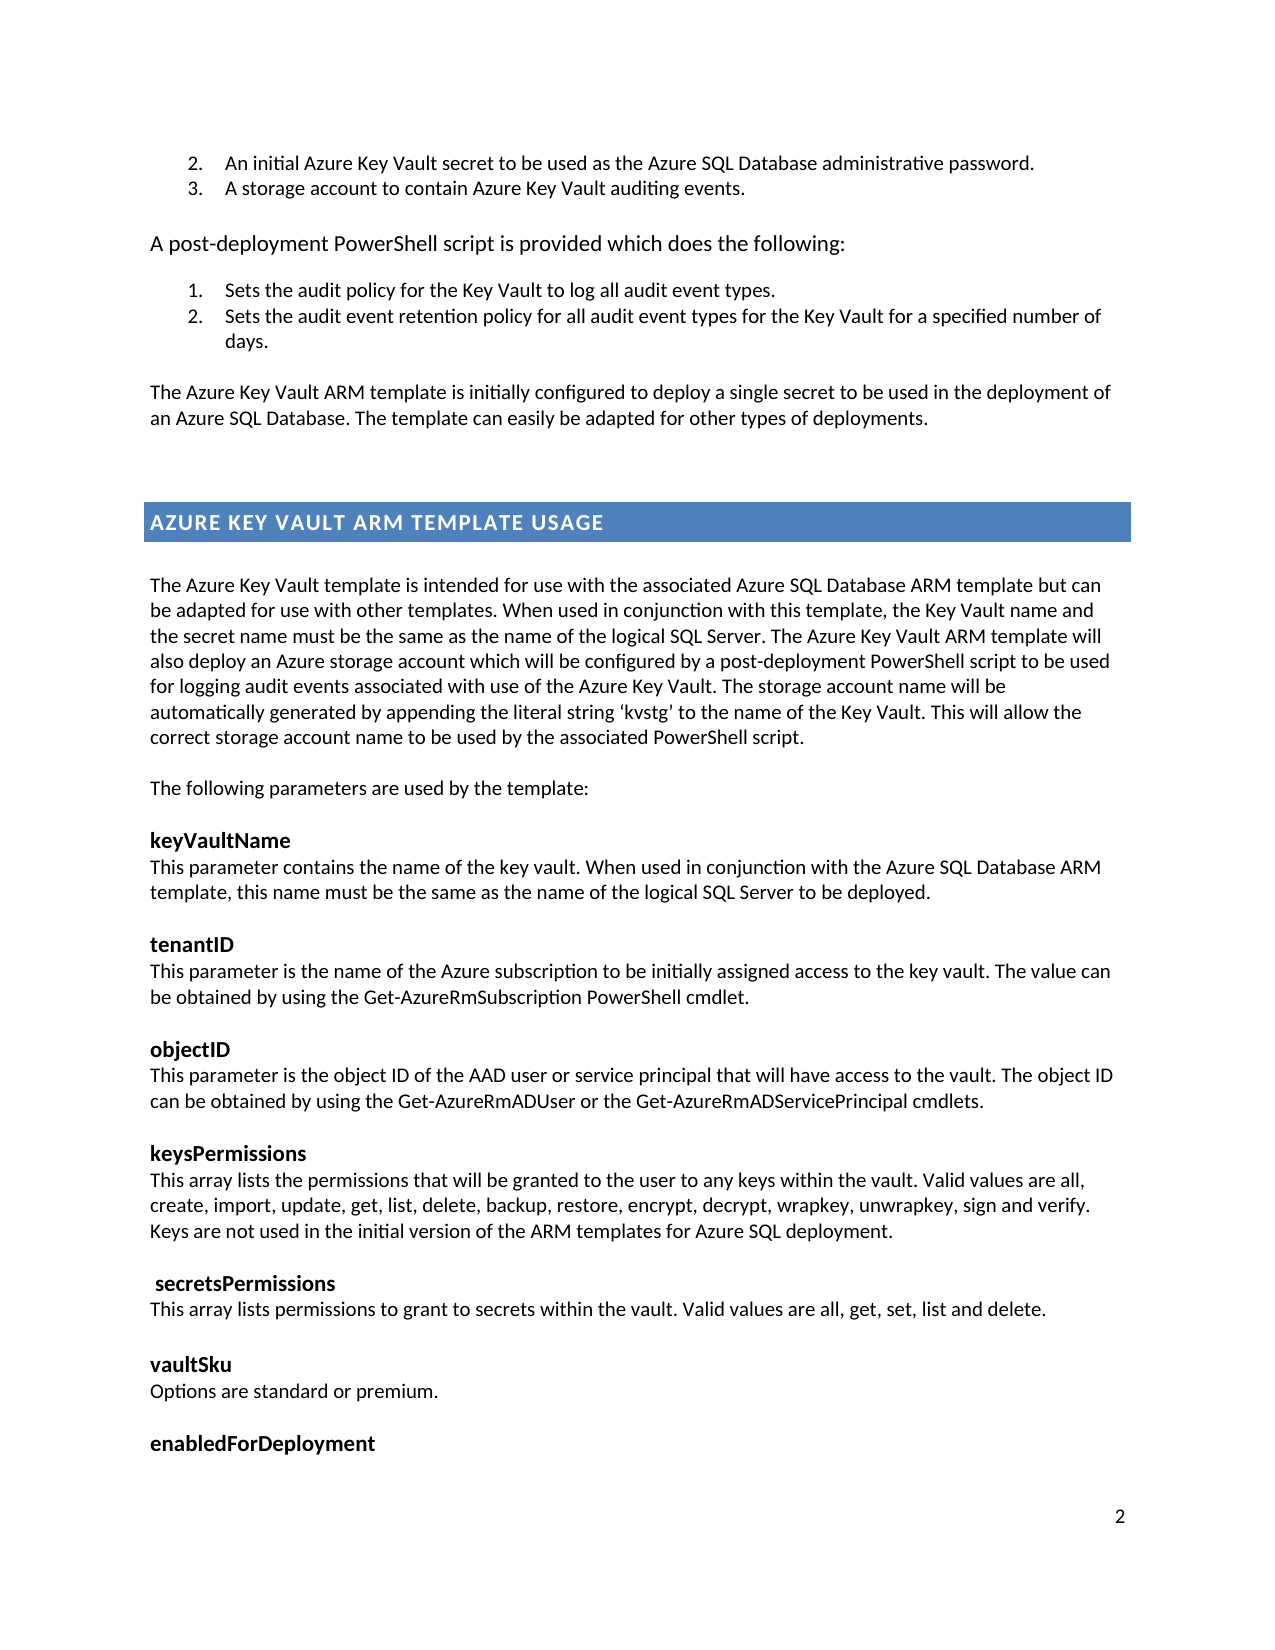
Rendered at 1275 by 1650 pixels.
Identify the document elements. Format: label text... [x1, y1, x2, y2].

text azure key vault arm template usage [150, 508, 1125, 536]
list An initial Azure Key Vault secret to be used as the Azure SQL Database administrative password. [187, 150, 1125, 175]
text keyVaultName [150, 826, 1125, 854]
text A post-deployment PowerShell script is provided which does the following: [150, 229, 1125, 257]
text Options are standard or premium. [150, 1378, 1125, 1403]
text tenantID [150, 930, 1125, 958]
text secretsPermissions [150, 1269, 1125, 1297]
text objectID [150, 1035, 1125, 1063]
text The Azure Key Vault template is intended for use with the associated Azure SQL Database ARM template but can be adapted for use with other templates. When used in conjunction with this template, the Key Vault name and the secret name must be the same as the name of the logical SQL Server. The Azure Key Vault ARM template will also deploy an Azure storage account which will be configured by a post-deployment PowerShell script to be used for logging audit events associated with use of the Azure Key Vault. The storage account name will be automatically generated by appending the literal string ‘kvstg’ to the name of the Key Vault. This will allow the correct storage account name to be used by the associated PowerShell script. [150, 572, 1125, 750]
list Sets the audit policy for the Key Vault to log all audit event types. [187, 278, 1125, 303]
text keysPermissions [150, 1139, 1125, 1167]
text The following parameters are used by the template: [150, 775, 1125, 801]
text This array lists permissions to grant to secrets within the vault. Valid values are all, get, set, list and delete. [150, 1297, 1125, 1322]
text vaultSku [150, 1350, 1125, 1378]
text The Azure Key Vault ARM template is initially configured to deploy a single secret to be used in the deployment of an Azure SQL Database. The template can easily be adapted for other types of deployments. [150, 379, 1125, 430]
text enabledForDeployment [150, 1429, 1125, 1457]
text This parameter contains the name of the key vault. When used in conjunction with the Azure SQL Database ARM template, this name must be the same as the name of the logical SQL Server to be deployed. [150, 854, 1125, 905]
text This parameter is the name of the Azure subscription to be initially assigned access to the key vault. The value can be obtained by using the Get-AzureRmSubscription PowerShell cmdlet. [150, 958, 1125, 1009]
text This array lists the permissions that will be granted to the user to any keys within the vault. Valid values are all, create, import, update, get, list, delete, backup, restore, encrypt, decrypt, wrapkey, unwrapkey, sign and verify. Keys are not used in the initial version of the ARM templates for Azure SQL deployment. [150, 1167, 1125, 1243]
list A storage account to contain Azure Key Vault auditing events. [187, 175, 1125, 201]
list Sets the audit event retention policy for all audit event types for the Key Vault for a specified number of days. [187, 303, 1125, 354]
text This parameter is the object ID of the AAD user or service principal that will have access to the vault. The object ID can be obtained by using the Get-AzureRmADUser or the Get-AzureRmADServicePrincipal cmdlets. [150, 1063, 1125, 1113]
